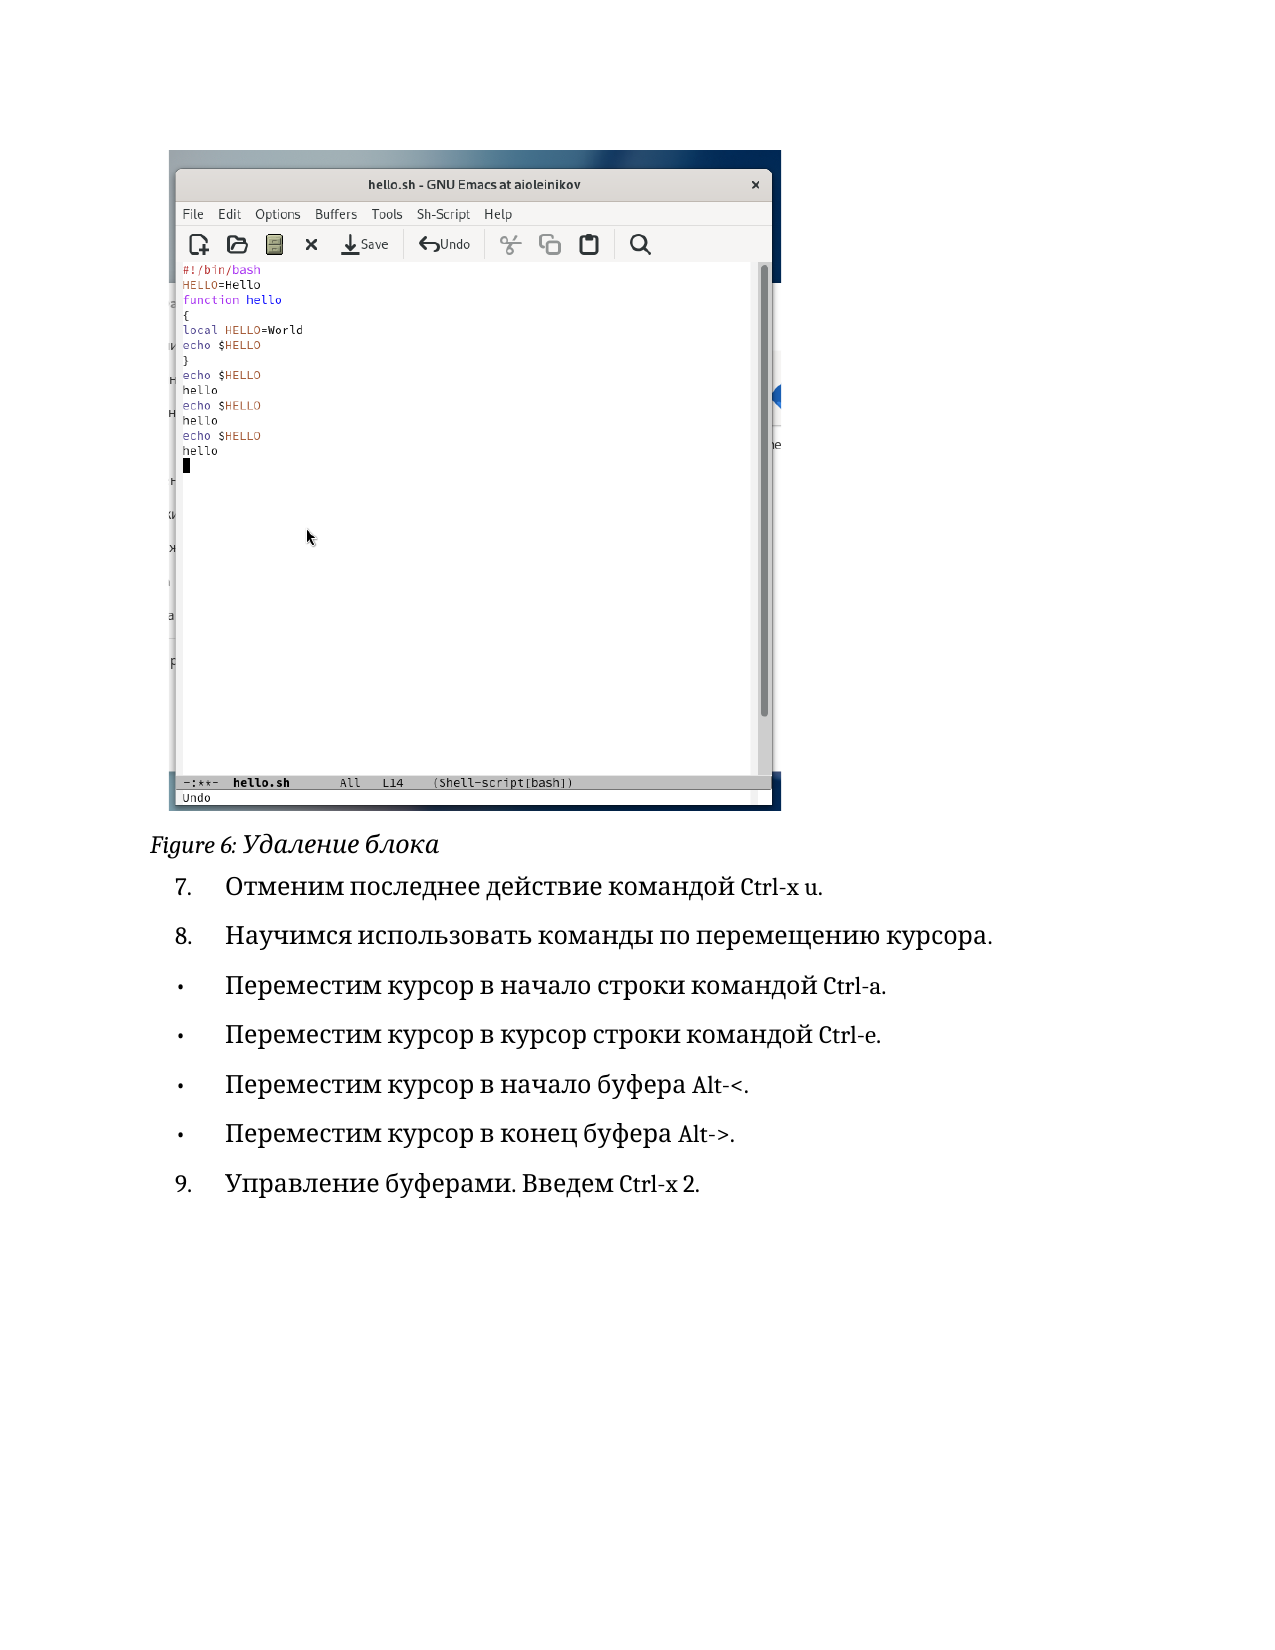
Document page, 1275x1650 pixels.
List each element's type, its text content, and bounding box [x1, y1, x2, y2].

list Отменим последнее действие командой Ctrl-x u. [175, 872, 1125, 901]
list Переместим курсор в курсор строки командой Ctrl-e. [175, 1021, 1125, 1050]
text Figure 6: Удаление блока [150, 831, 1125, 860]
list Переместим курсор в начало буфера Alt-<. [175, 1071, 1125, 1099]
list Переместим курсор в начало строки командой Ctrl-a. [175, 972, 1125, 1000]
list Научимся использовать команды по перемещению курсора. [175, 922, 1125, 951]
picture [168, 150, 782, 811]
list Управление буферами. Введем Ctrl-x 2. [175, 1170, 1125, 1199]
list Переместим курсор в конец буфера Alt->. [175, 1120, 1125, 1149]
